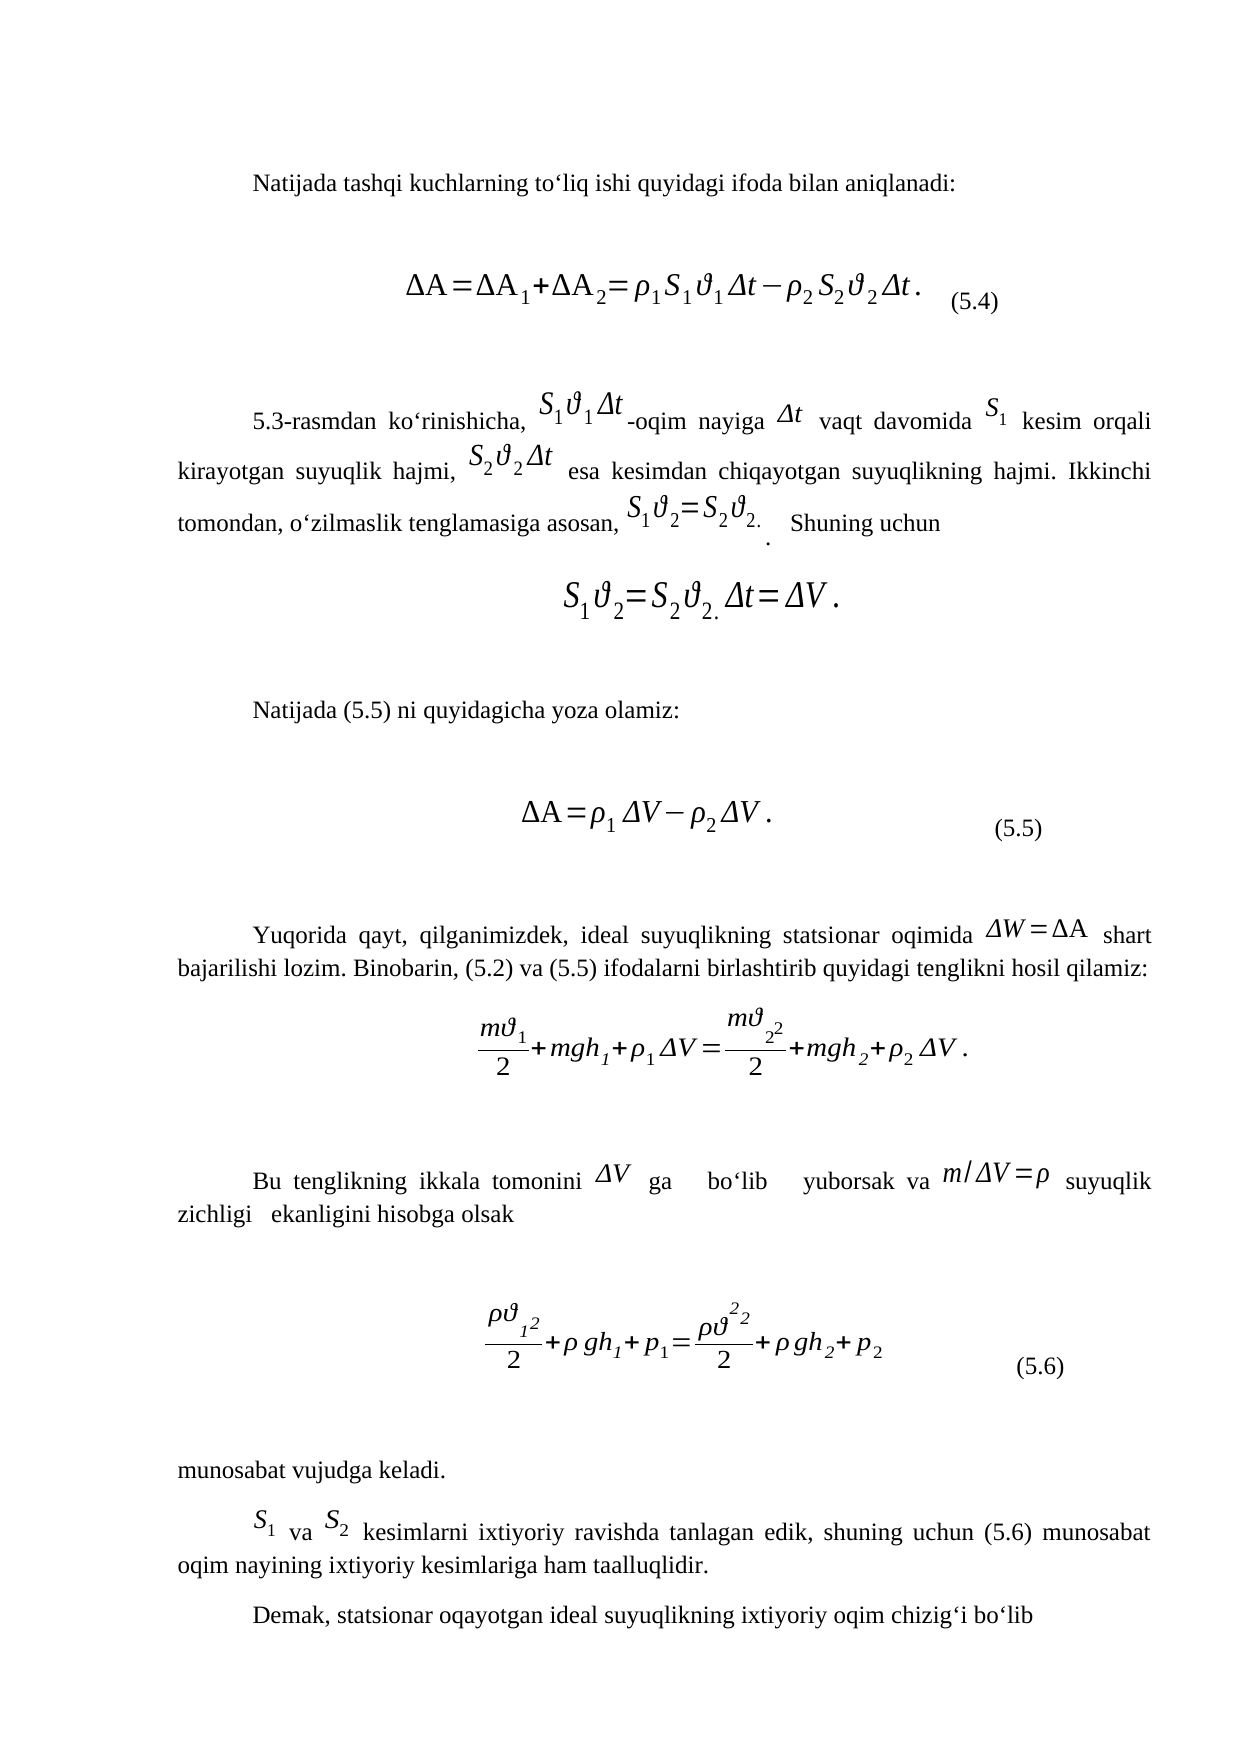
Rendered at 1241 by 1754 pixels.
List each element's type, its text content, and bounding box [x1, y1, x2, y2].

text (5.6) [177, 1298, 1152, 1380]
text Natijada (5.5) ni quyidagicha yoza olamiz: [177, 695, 1152, 723]
text Bu tenglikning ikkala tomonini ga bo‘lib yuborsak va suyuqlik zichligi ekanligini hisobga olsak [177, 1156, 1152, 1227]
text Natijada tashqi kuchlarning to‘liq ishi quyidagi ifoda bilan aniqlanadi: [177, 168, 1152, 197]
text (5.5) [177, 794, 1152, 842]
text 5.3-rasmdan ko‘rinishicha, -oqim nayiga vaqt davomida kesim orqali kirayotgan suyuqlik hajmi, esa kesimdan chiqayotgan suyuqlikning hajmi. Ikkinchi tomondan, o‘zilmaslik tenglamasiga asosan, . Shuning uchun [177, 385, 1152, 551]
text Yuqorida qayt, qilganimizdek, ideal suyuqlikning statsionar oqimida shart bajarilishi lozim. Binobarin, (5.2) va (5.5) ifodalarni birlashtirib quyidagi tenglikni hosil qilamiz: [177, 914, 1152, 982]
text Demak, statsionar oqayotgan ideal suyuqlikning ixtiyoriy oqim chizig‘i bo‘lib [177, 1600, 1152, 1629]
text va kesimlarni ixtiyoriy ravishda tanlagan edik, shuning uchun (5.6) munosabat oqim nayining ixtiyoriy kesimlariga ham taalluqlidir. [177, 1505, 1152, 1579]
text munosabat vujudga keladi. [177, 1455, 1152, 1484]
text (5.4) [177, 267, 1152, 315]
